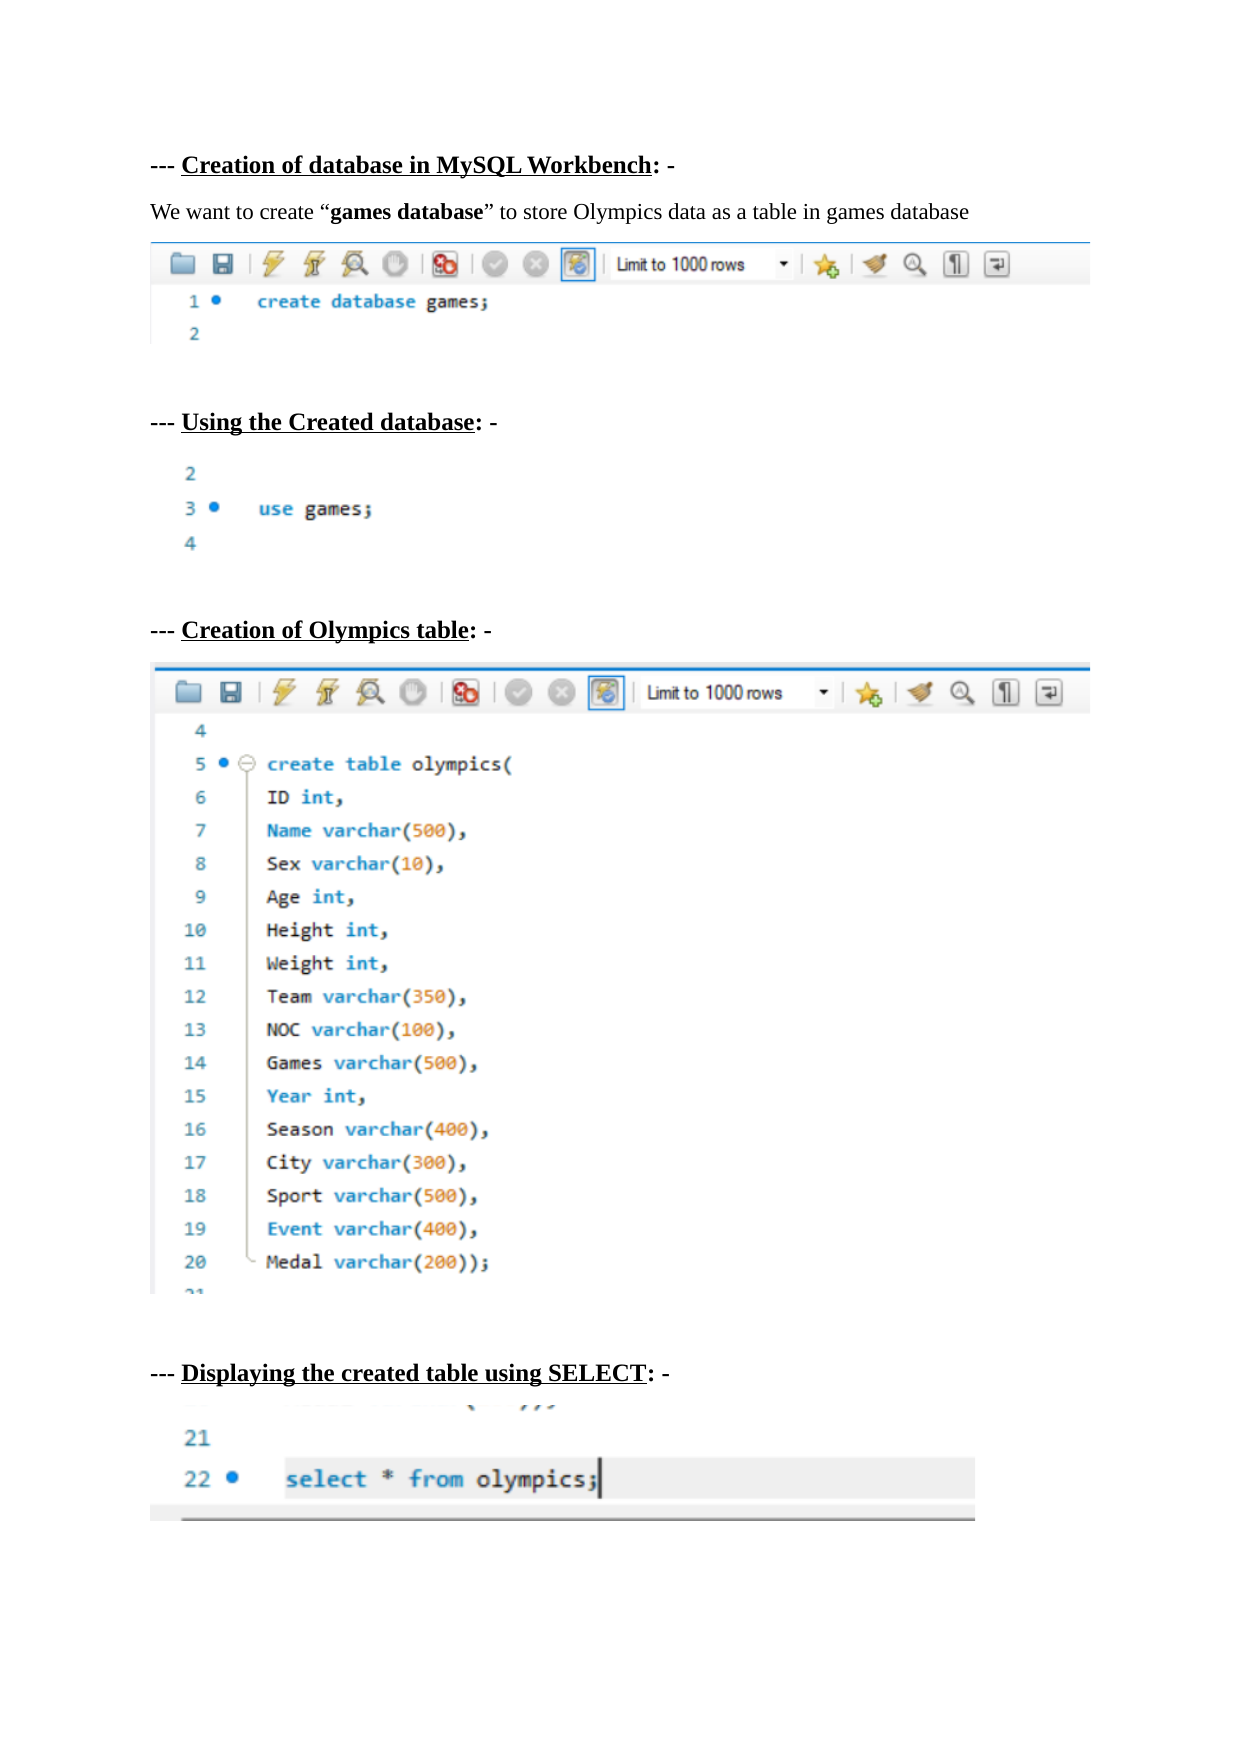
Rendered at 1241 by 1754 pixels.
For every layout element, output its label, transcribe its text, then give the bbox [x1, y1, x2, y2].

picture [150, 662, 1091, 1294]
text --- Creation of database in MySQL Workbench: - [150, 150, 1090, 179]
picture [150, 242, 1091, 344]
text We want to create “games database” to store Olympics data as a table in games database [150, 198, 1090, 224]
text --- Creation of Olympics table: - [150, 615, 1090, 643]
picture [150, 454, 851, 551]
text --- Displaying the created table using SELECT: - [150, 1358, 1090, 1386]
picture [150, 1405, 976, 1521]
text --- Using the Created database: - [150, 407, 1090, 436]
